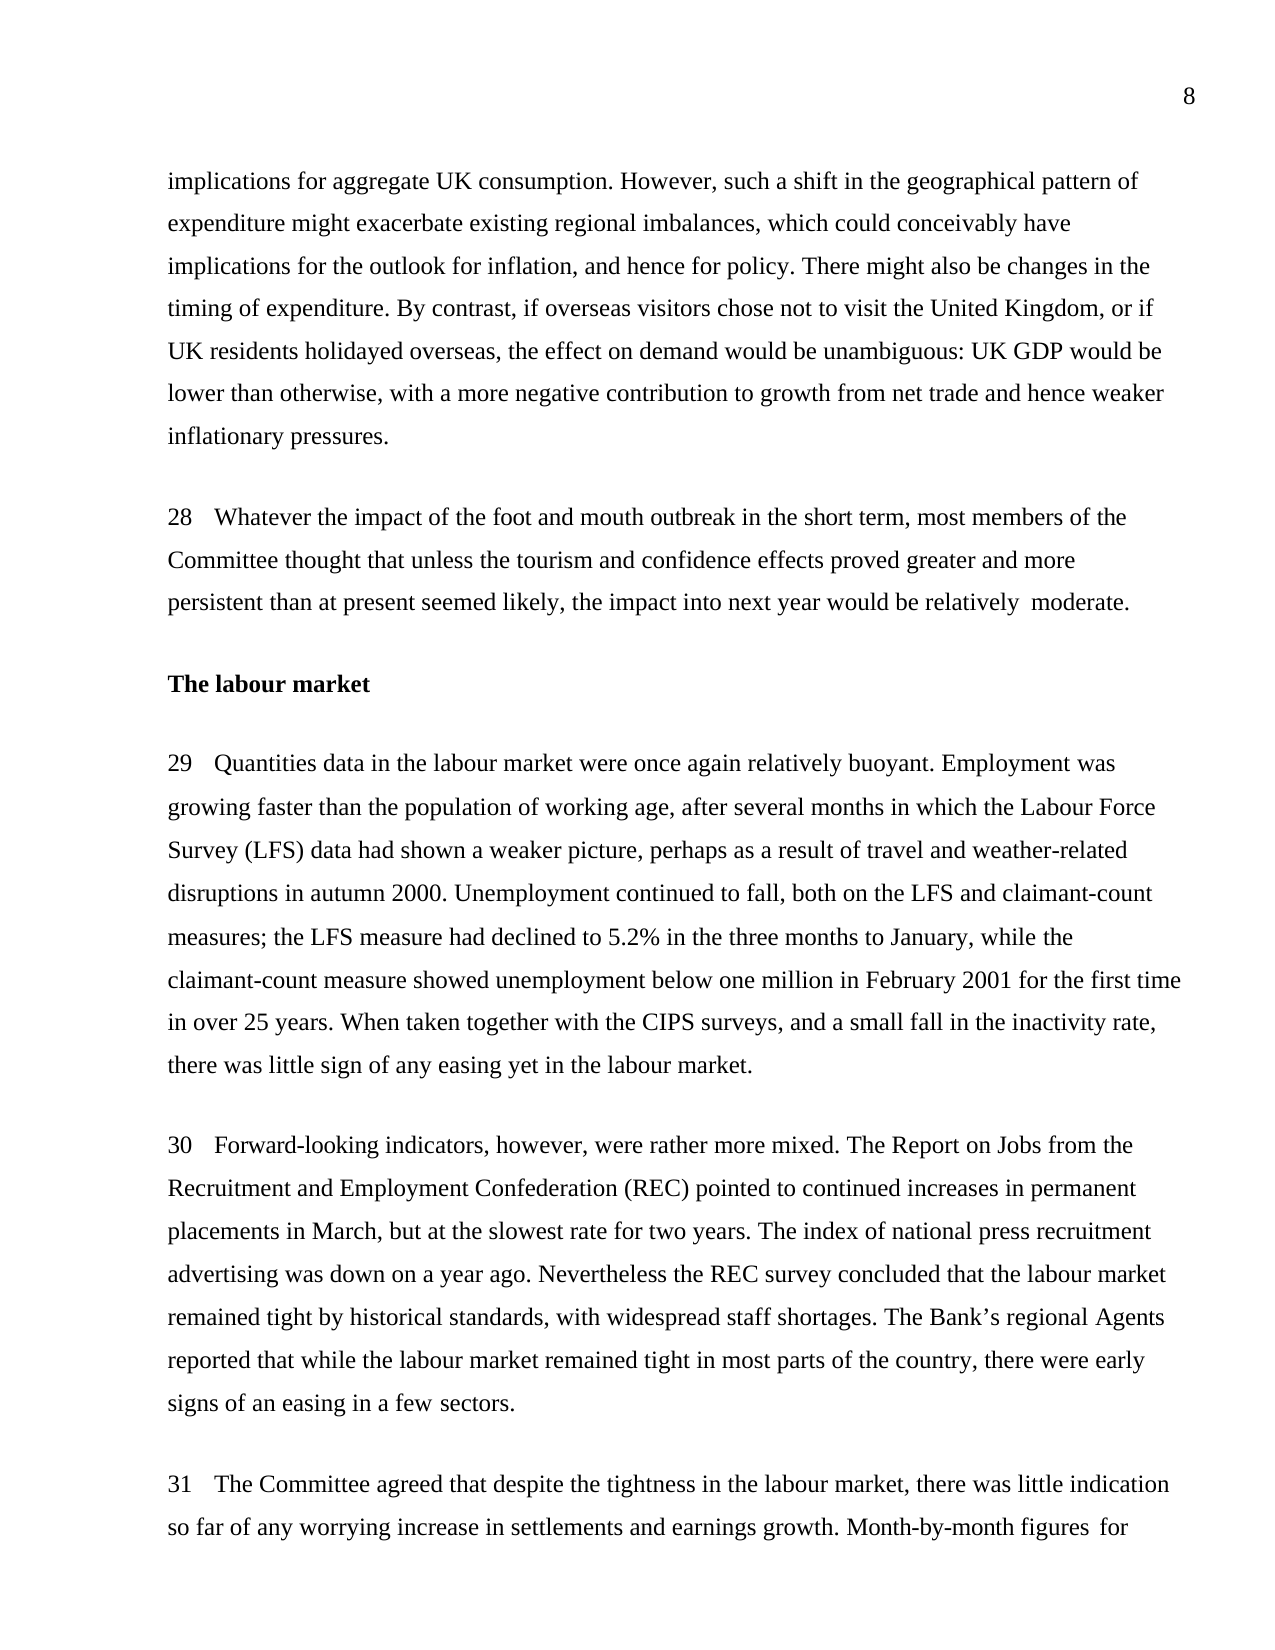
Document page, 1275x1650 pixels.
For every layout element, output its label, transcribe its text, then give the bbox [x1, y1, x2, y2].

text claimant-count measure showed unemployment below one million in February 2001 for the first time in over 25 years. When taken together with the CIPS surveys, and a small fall in the inactivity rate, there was little sign of any easing yet in the labour market. [167, 965, 1196, 1079]
subtitle The labour market [167, 669, 1196, 697]
list The Committee agreed that despite the tightness in the labour market, there was little indication so far of any worrying increase in settlements and earnings growth. Month-by-month figures for [167, 1469, 1172, 1541]
list Quantities data in the labour market were once again relatively buoyant. Employment was growing faster than the population of working age, after several months in which the Labour Force Survey (LFS) data had shown a weaker picture, perhaps as a result of travel and weather-related disruptions in autumn 2000. Unemployment continued to fall, both on the LFS and claimant-count measures; the LFS measure had declined to 5.2% in the three months to January, while the [167, 748, 1159, 950]
text implications for aggregate UK consumption. However, such a shift in the geographical pattern of expenditure might exacerbate existing regional imbalances, which could conceivably have implications for the outlook for inflation, and hence for policy. There might also be changes in the timing of expenditure. By contrast, if overseas visitors chose not to visit the United Kingdom, or if UK residents holidayed overseas, the effect on demand would be unambiguous: UK GDP would be lower than otherwise, with a more negative contribution to growth from net trade and hence weaker inflationary pressures. [167, 166, 1179, 449]
list Whatever the impact of the foot and mouth outbreak in the short term, most members of the Committee thought that unless the tourism and confidence effects proved greater and more persistent than at present seemed likely, the impact into next year would be relatively moderate. [167, 502, 1177, 616]
list Forward-looking indicators, however, were rather more mixed. The Report on Jobs from the Recruitment and Employment Confederation (REC) pointed to continued increases in permanent placements in March, but at the slowest rate for two years. The index of national press recruitment advertising was down on a year ago. Nevertheless the REC survey concluded that the labour market remained tight by historical standards, with widespread staff shortages. The Bank’s regional Agents reported that while the labour market remained tight in most parts of the country, there were early signs of an easing in a few sectors. [167, 1130, 1172, 1417]
